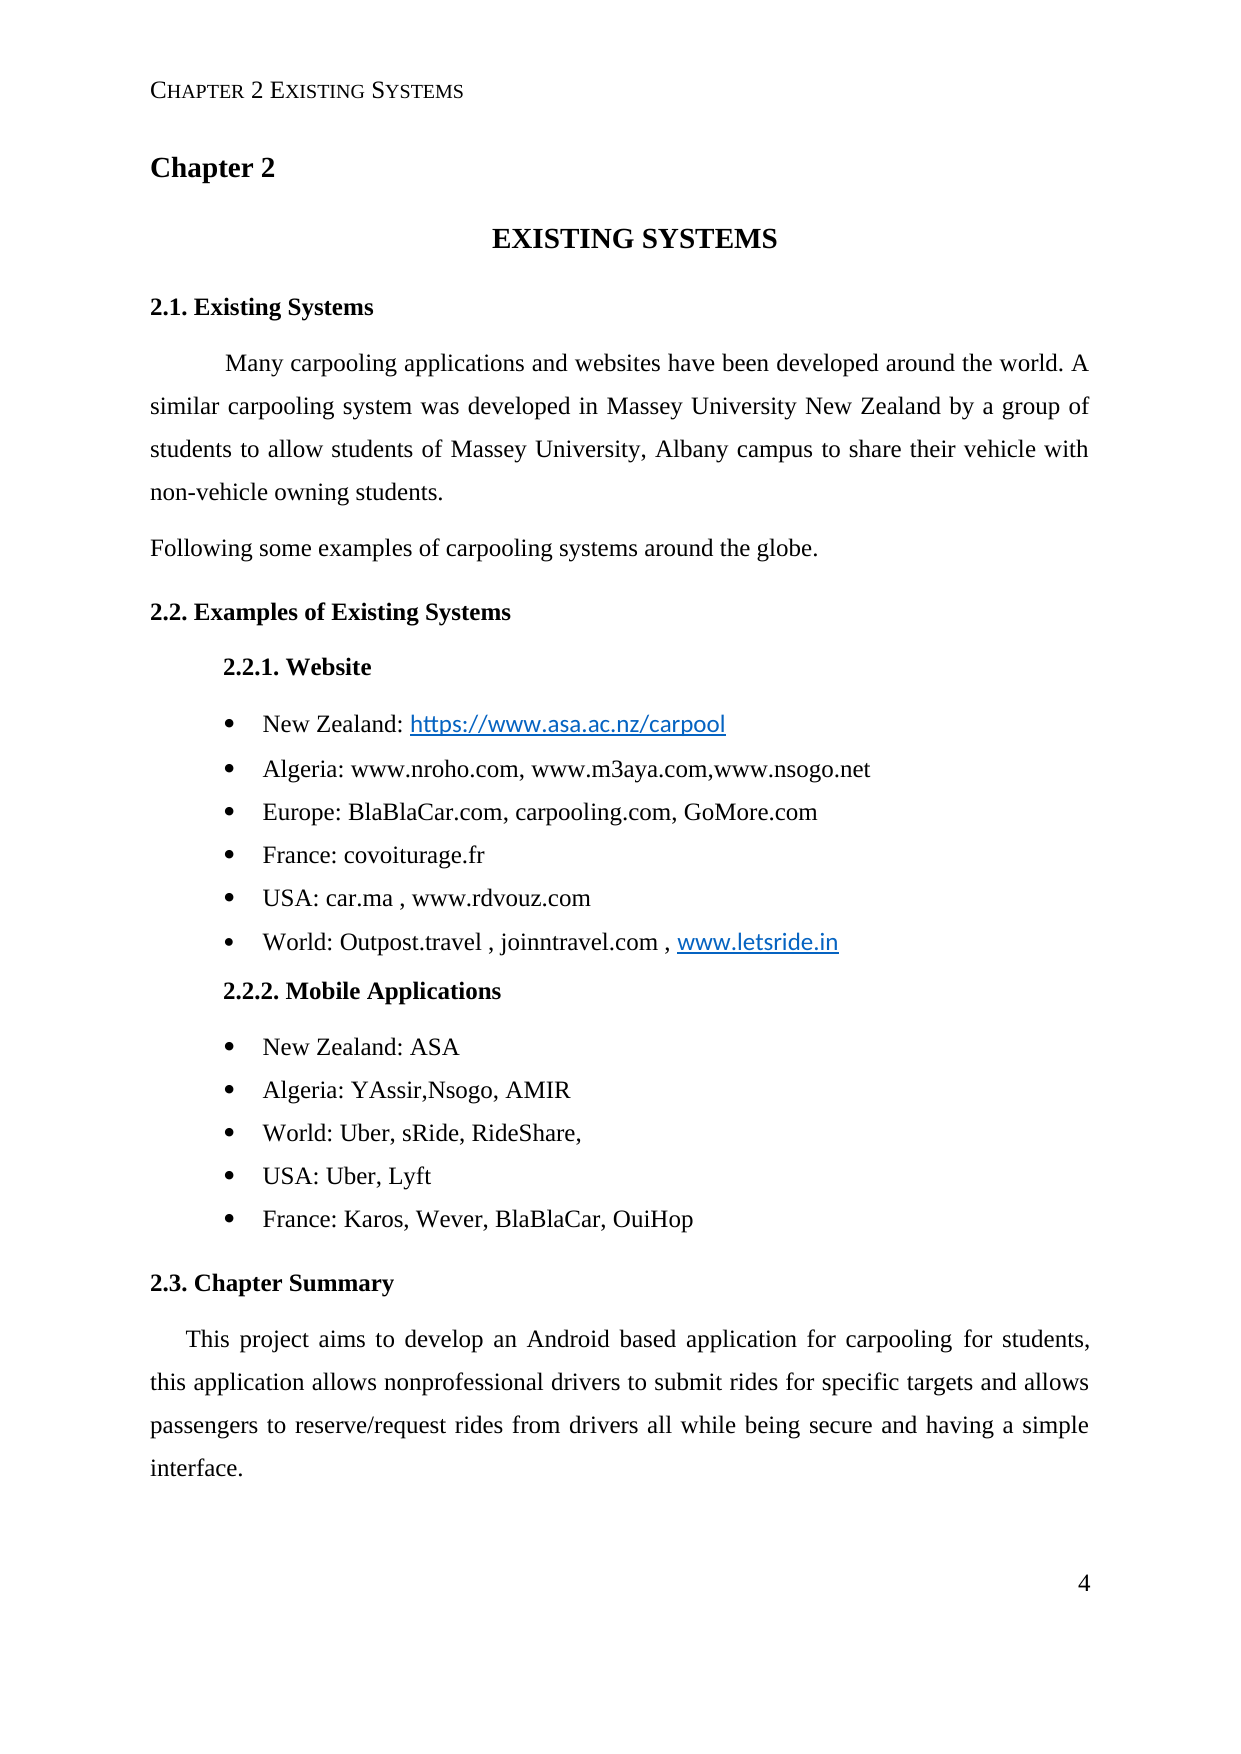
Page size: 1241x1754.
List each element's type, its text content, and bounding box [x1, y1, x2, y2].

subtitle EXISTING SYSTEMS [150, 221, 1090, 255]
subtitle Existing Systems [150, 292, 1090, 321]
subtitle Examples of Existing Systems [150, 597, 1090, 626]
list New Zealand: https://www.asa.ac.nz/carpool [225, 708, 1090, 739]
list Europe: BlaBlaCar.com, carpooling.com, GoMore.com [225, 797, 1090, 826]
list New Zealand: ASA [225, 1032, 1090, 1061]
list USA: car.ma , www.rdvouz.com [225, 883, 1090, 912]
text Many carpooling applications and websites have been developed around the world. A similar carpooling system was developed in Massey University New Zealand by a group of students to allow students of Massey University, Albany campus to share their vehicle with non-vehicle owning students. [150, 348, 1090, 506]
list France: covoiturage.fr [225, 840, 1090, 869]
list World: Uber, sRide, RideShare, [225, 1118, 1090, 1147]
text This project aims to develop an Android based application for carpooling for students, this application allows nonprofessional drivers to submit rides for specific targets and allows passengers to reserve/request rides from drivers all while being secure and having a simple interface. [150, 1324, 1090, 1482]
list USA: Uber, Lyft [225, 1161, 1090, 1190]
list Algeria: YAssir,Nsogo, AMIR [225, 1075, 1090, 1104]
subtitle Mobile Applications [187, 976, 1090, 1005]
list France: Karos, Wever, BlaBlaCar, OuiHop [225, 1204, 1090, 1233]
subtitle Website [187, 652, 1090, 681]
list Algeria: www.nroho.com, www.m3aya.com,www.nsogo.net [225, 754, 1090, 783]
subtitle Chapter Summary [150, 1268, 1090, 1297]
list World: Outpost.travel , joinntravel.com , www.letsride.in [225, 926, 1090, 957]
text Following some examples of carpooling systems around the globe. [150, 533, 1090, 562]
